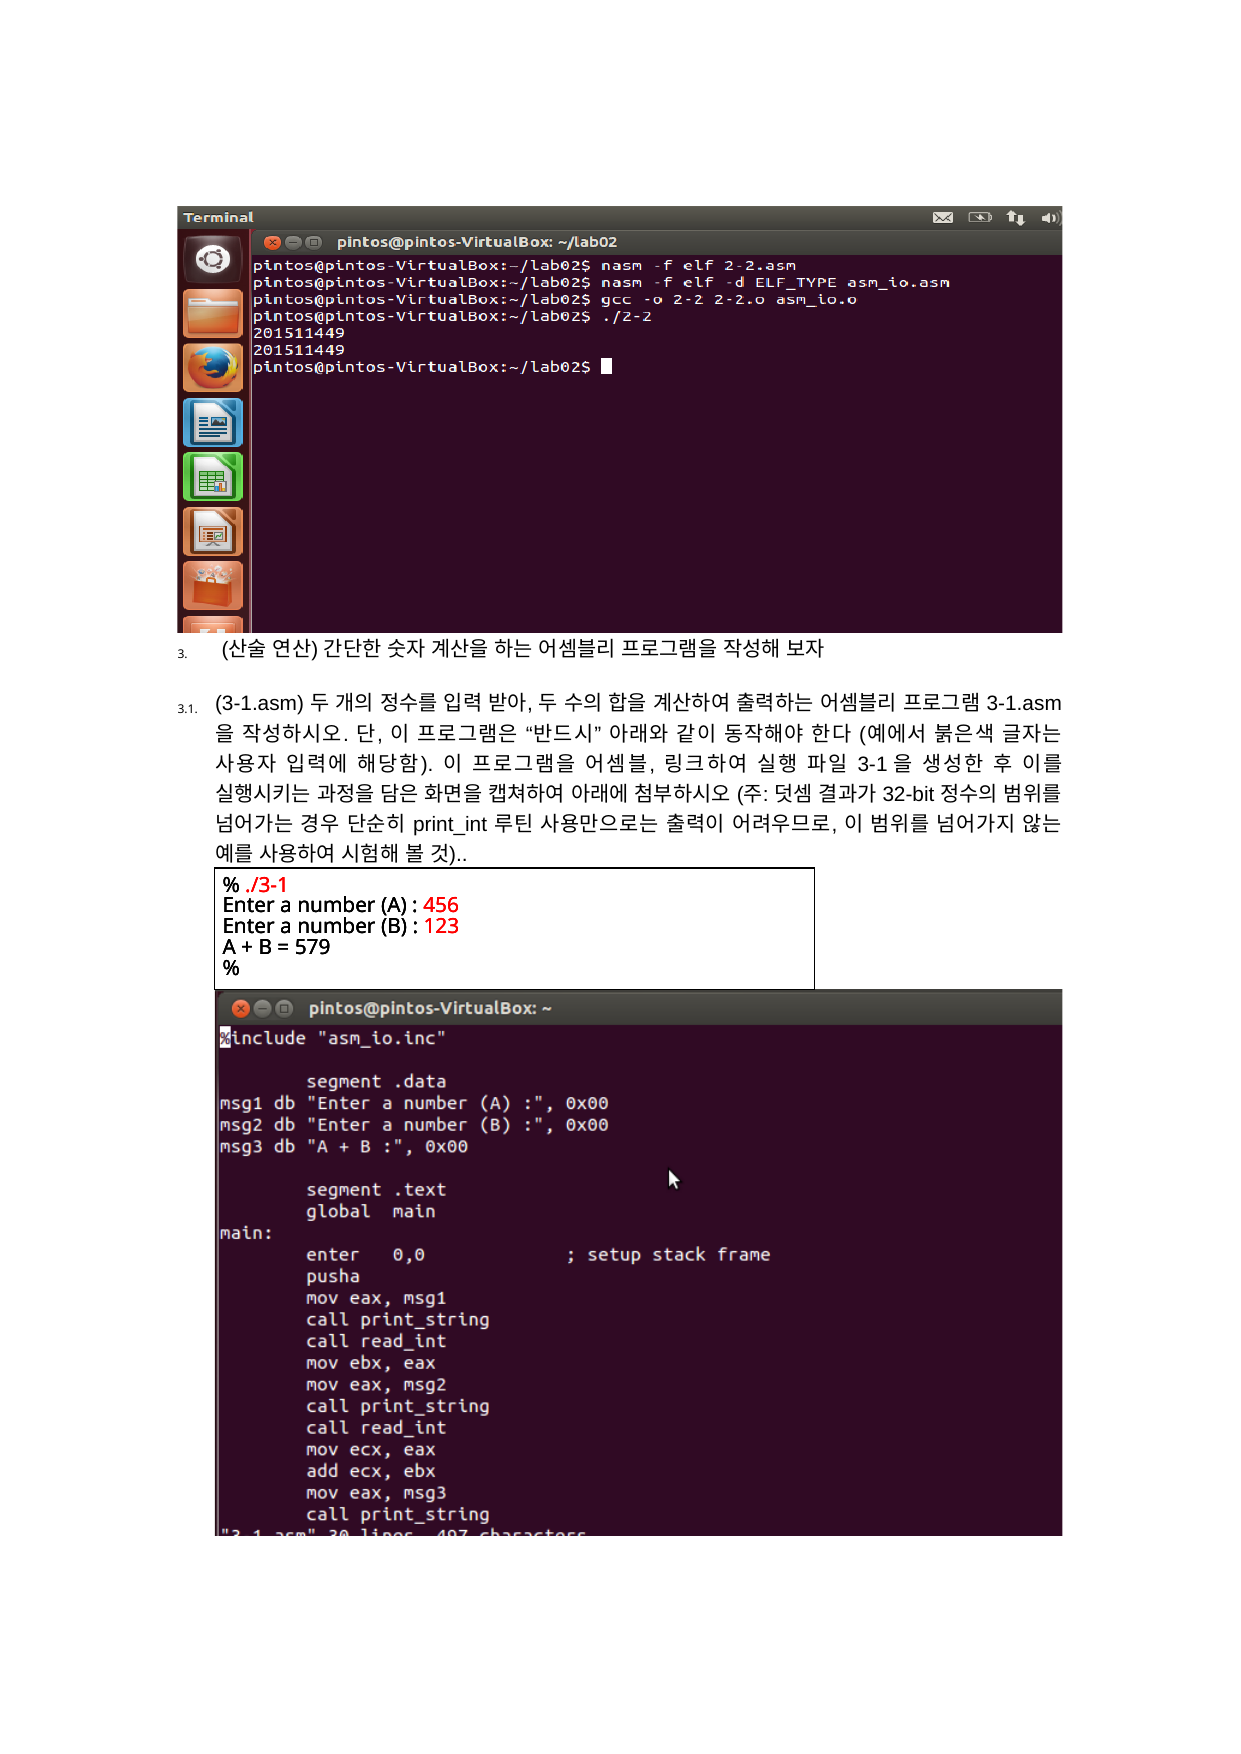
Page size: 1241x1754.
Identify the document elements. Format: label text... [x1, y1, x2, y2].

picture [214, 989, 1063, 1536]
picture [177, 206, 1063, 633]
list (3-1.asm) 두 개의 정수를 입력 받아, 두 수의 합을 계산하여 출력하는 어셈블리 프로그램 3-1.asm 을 작성하시오. 단, 이 프로그램은 “반드시” 아래와 같이 동작해야 한다 (예에서 붉은색 글자는 사용자 입력에 해당함). 이 프로그램을 어셈블, 링크하여 실행 파일 3-1을 생성한 후 이를 실행시키는 과정을 담은 화면을 캡쳐하여 아래에 첨부하시오 (주: 덧셈 결과가 32-bit 정수의 범위를 넘어가는 경우 단순히 print_int 루틴 사용만으로는 출력이 어려우므로, 이 범위를 넘어가지 않는 예를 사용하여 시험해 볼 것).. [177, 687, 1063, 868]
list (산술 연산) 간단한 숫자 계산을 하는 어셈블리 프로그램을 작성해 보자 [177, 633, 1063, 663]
